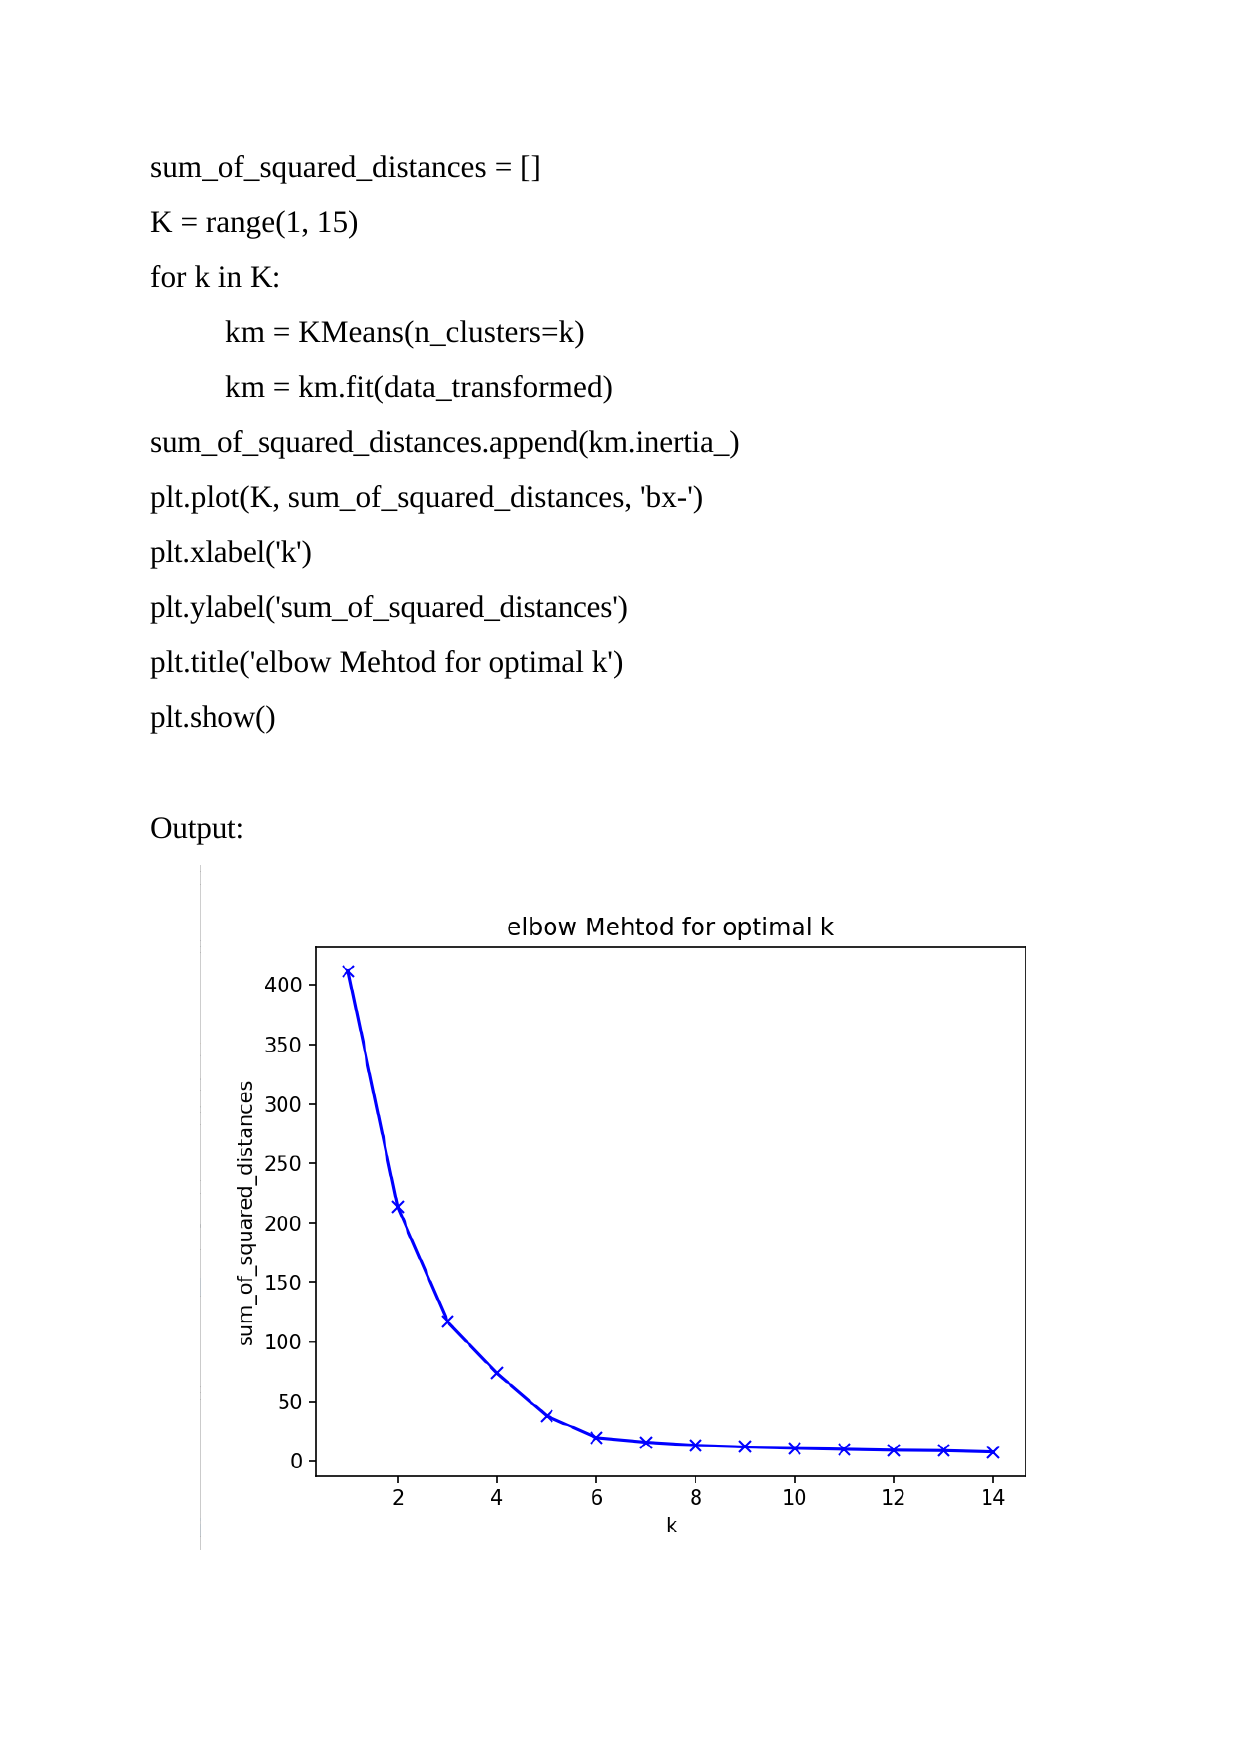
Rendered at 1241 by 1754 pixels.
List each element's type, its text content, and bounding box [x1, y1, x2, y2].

text km = KMeans(n_clusters=k) km = km.fit(data_transformed) [225, 313, 622, 404]
text Output: [150, 809, 1107, 845]
text sum_of_squared_distances = [] K = range(1, 15) [150, 148, 557, 239]
picture [200, 865, 1026, 1550]
text for k in K: [150, 258, 1107, 294]
text sum_of_squared_distances.append(km.inertia_) plt.plot(K, sum_of_squared_distances, 'bx-') plt.xlabel('k') plt.ylabel('sum_of_squared_distances') plt.title('elbow Mehtod for optimal k') plt.show() [150, 424, 749, 734]
